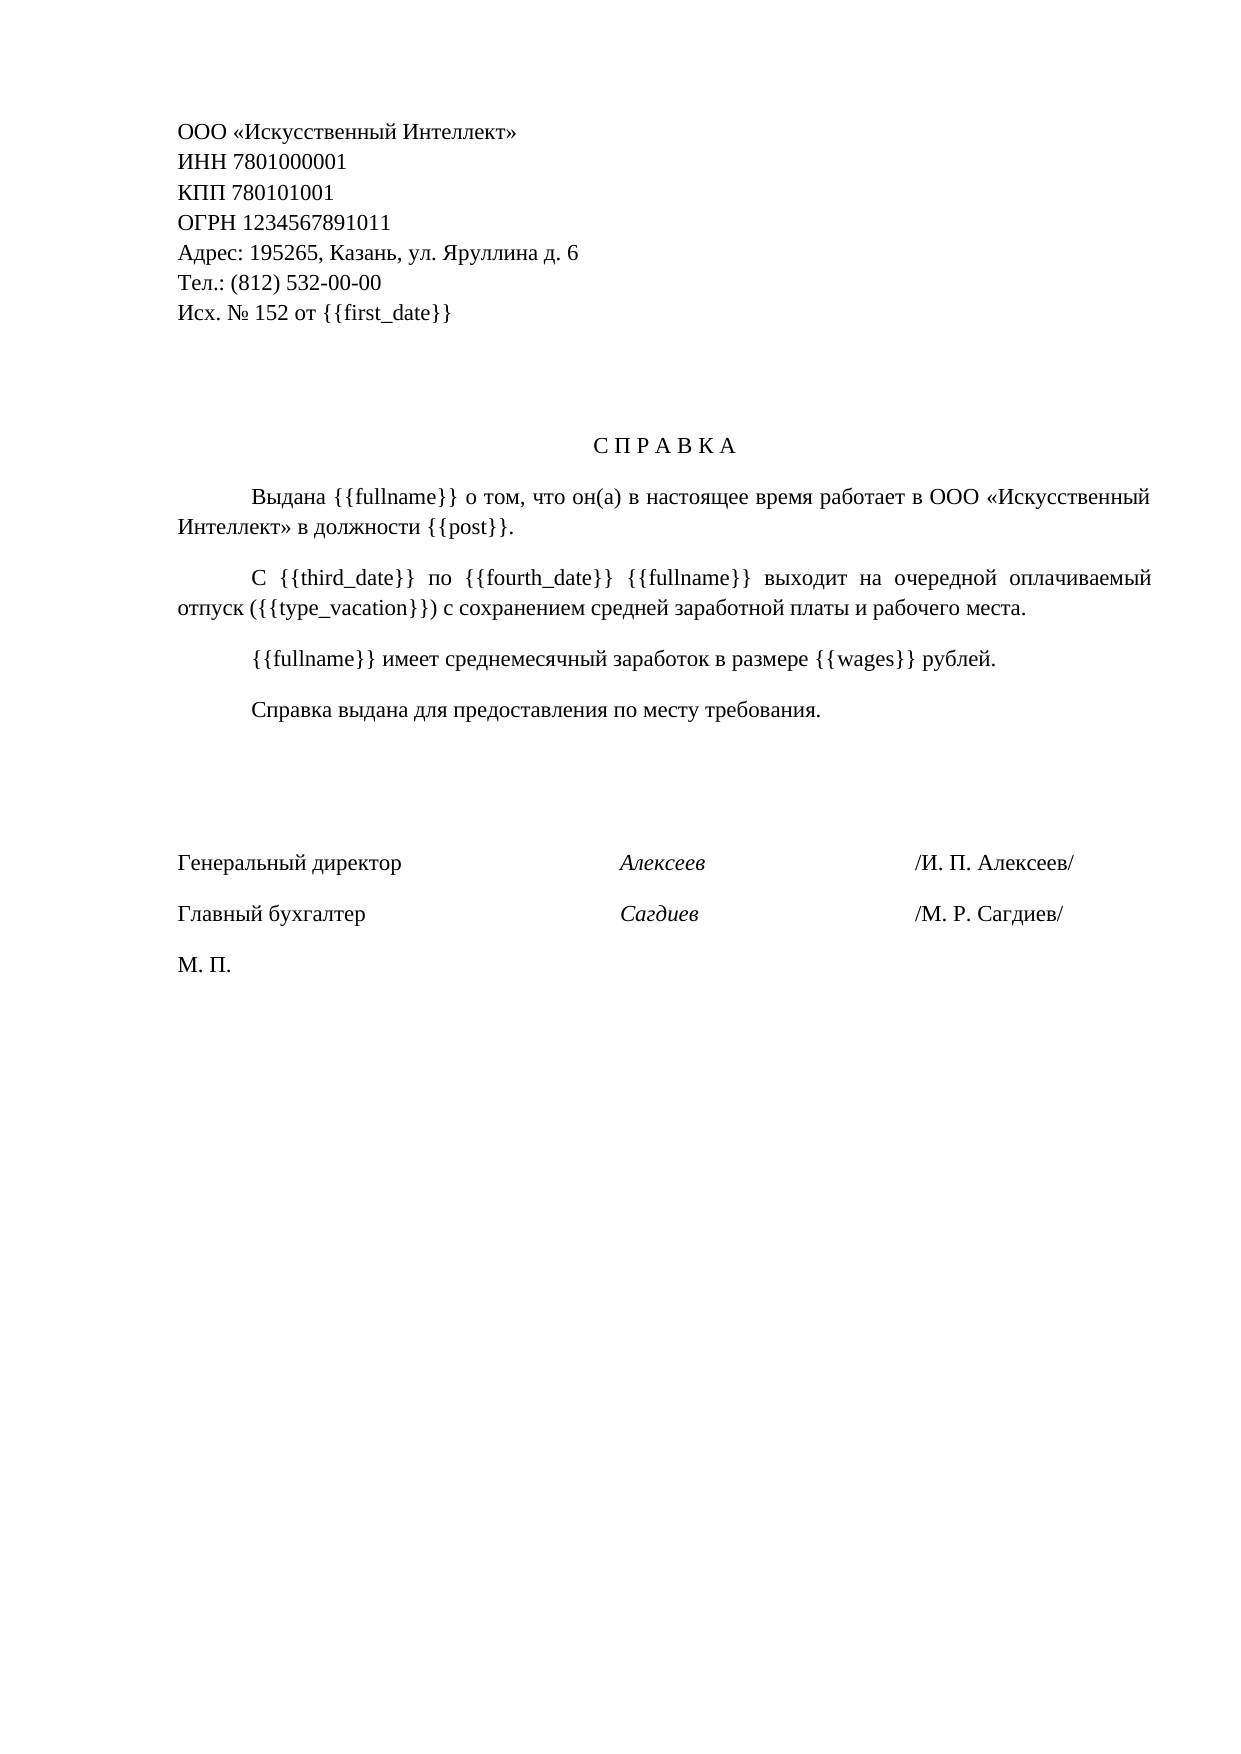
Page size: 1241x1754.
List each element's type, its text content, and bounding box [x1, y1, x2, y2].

text М. П. [177, 951, 1152, 978]
text Выдана {{fullname}} о том, что он(а) в настоящее время работает в ООО «Искусственный Интеллект» в должности {{post}}. [177, 483, 1152, 539]
text С П Р А В К А [177, 432, 1152, 458]
text КПП 780101001 [177, 178, 1152, 205]
text Адрес: 195265, Казань, ул. Яруллина д. 6 [177, 239, 1152, 265]
text Главный бухгалтер Сагдиев /М. Р. Сагдиев/ [177, 900, 1152, 927]
text Генеральный директор Алексеев /И. П. Алексеев/ [177, 849, 1152, 876]
text ОГРН 1234567891011 [177, 209, 1152, 235]
text С {{third_date}} по {{fourth_date}} {{fullname}} выходит на очередной оплачиваемый отпуск ({{type_vacation}}) с сохранением средней заработной платы и рабочего места. [177, 564, 1152, 621]
text ООО «Искусственный Интеллект» [177, 118, 1152, 144]
text Тел.: (812) 532-00-00 [177, 269, 1152, 296]
text Исх. № 152 от {{first_date}} [177, 299, 1152, 326]
text {{fullname}} имеет среднемесячный заработок в размере {{wages}} рублей. [177, 645, 1152, 672]
text ИНН 7801000001 [177, 148, 1152, 175]
text Справка выдана для предоставления по месту требования. [177, 696, 1152, 723]
